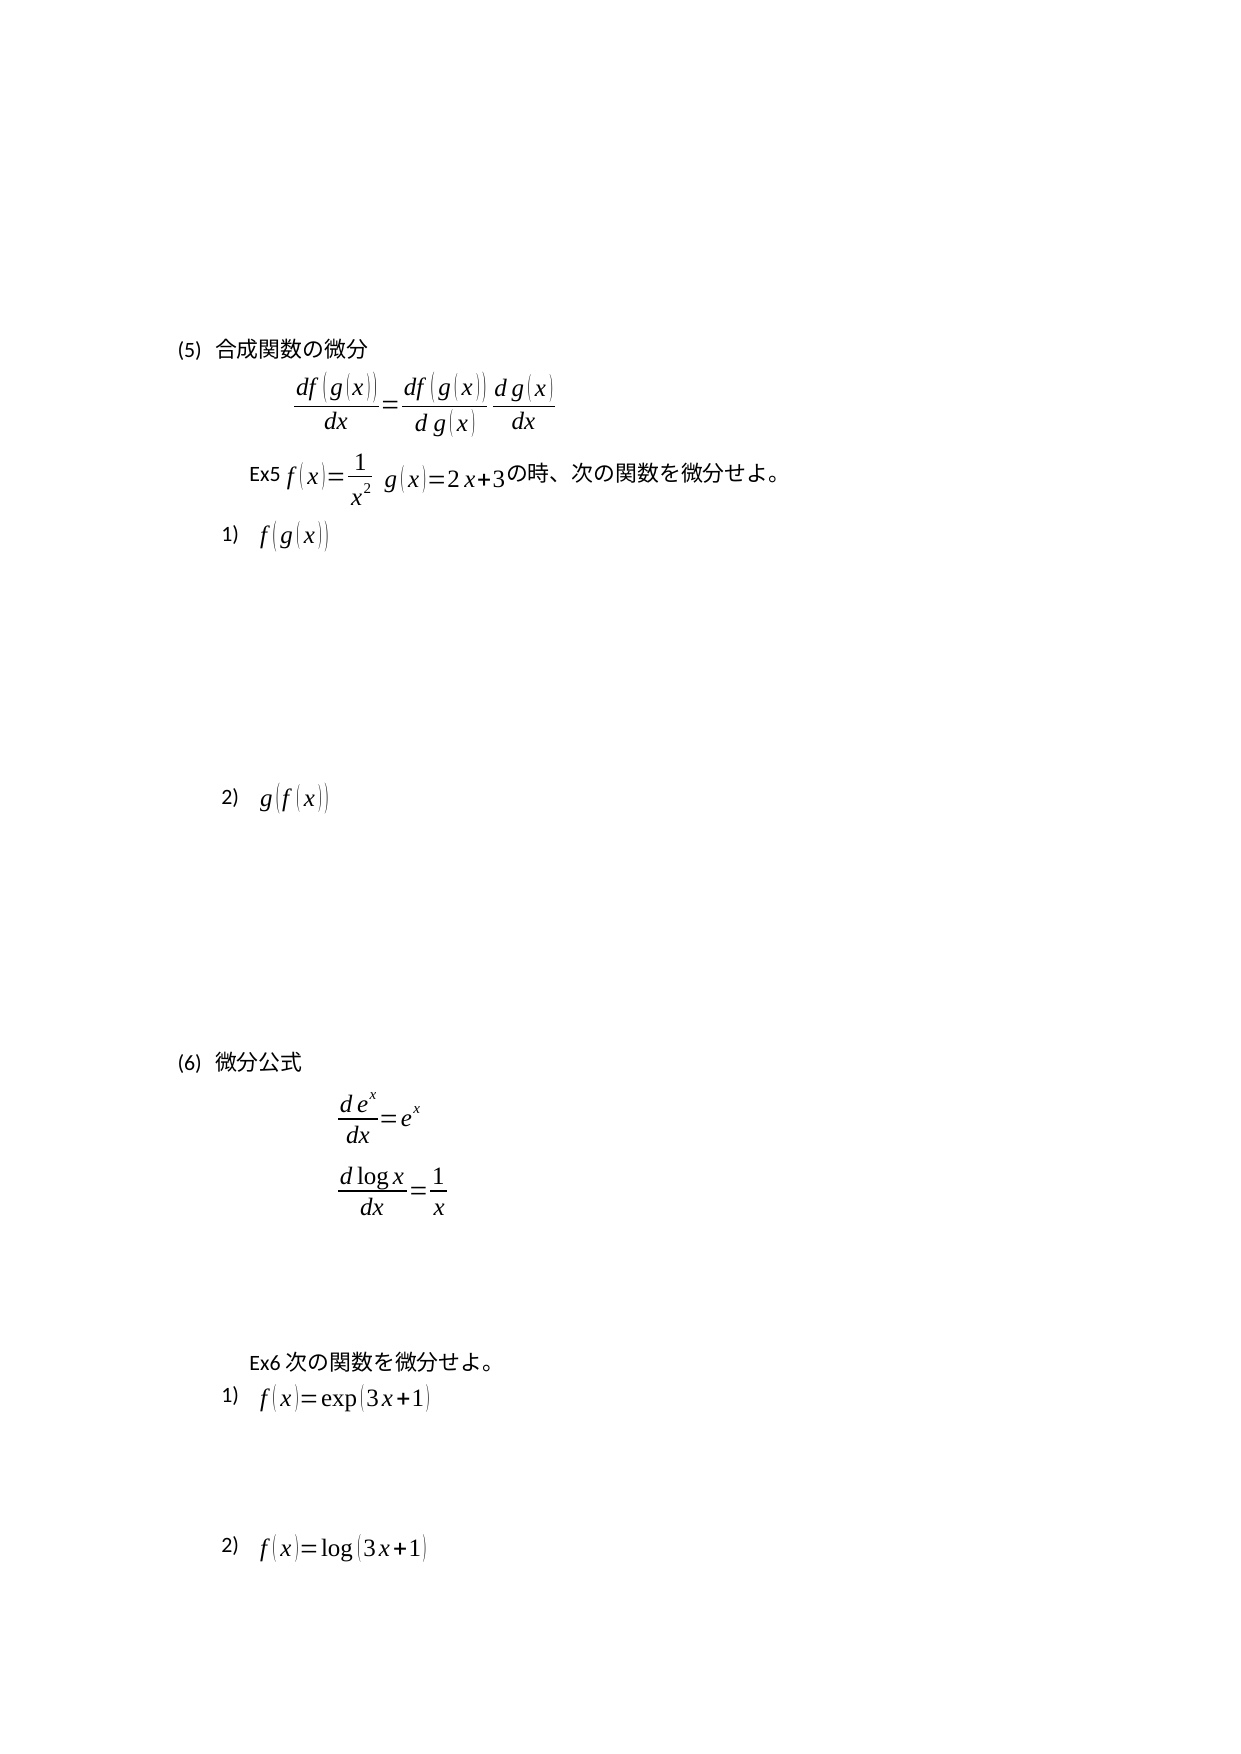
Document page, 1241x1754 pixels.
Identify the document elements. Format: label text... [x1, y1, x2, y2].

text Ex6 次の関数を微分せよ。 [227, 1342, 1063, 1379]
list 合成関数の微分 [177, 329, 1063, 367]
text Ex5 の時、次の関数を微分せよ。 [227, 442, 1063, 517]
list 微分公式 [177, 1042, 1063, 1079]
